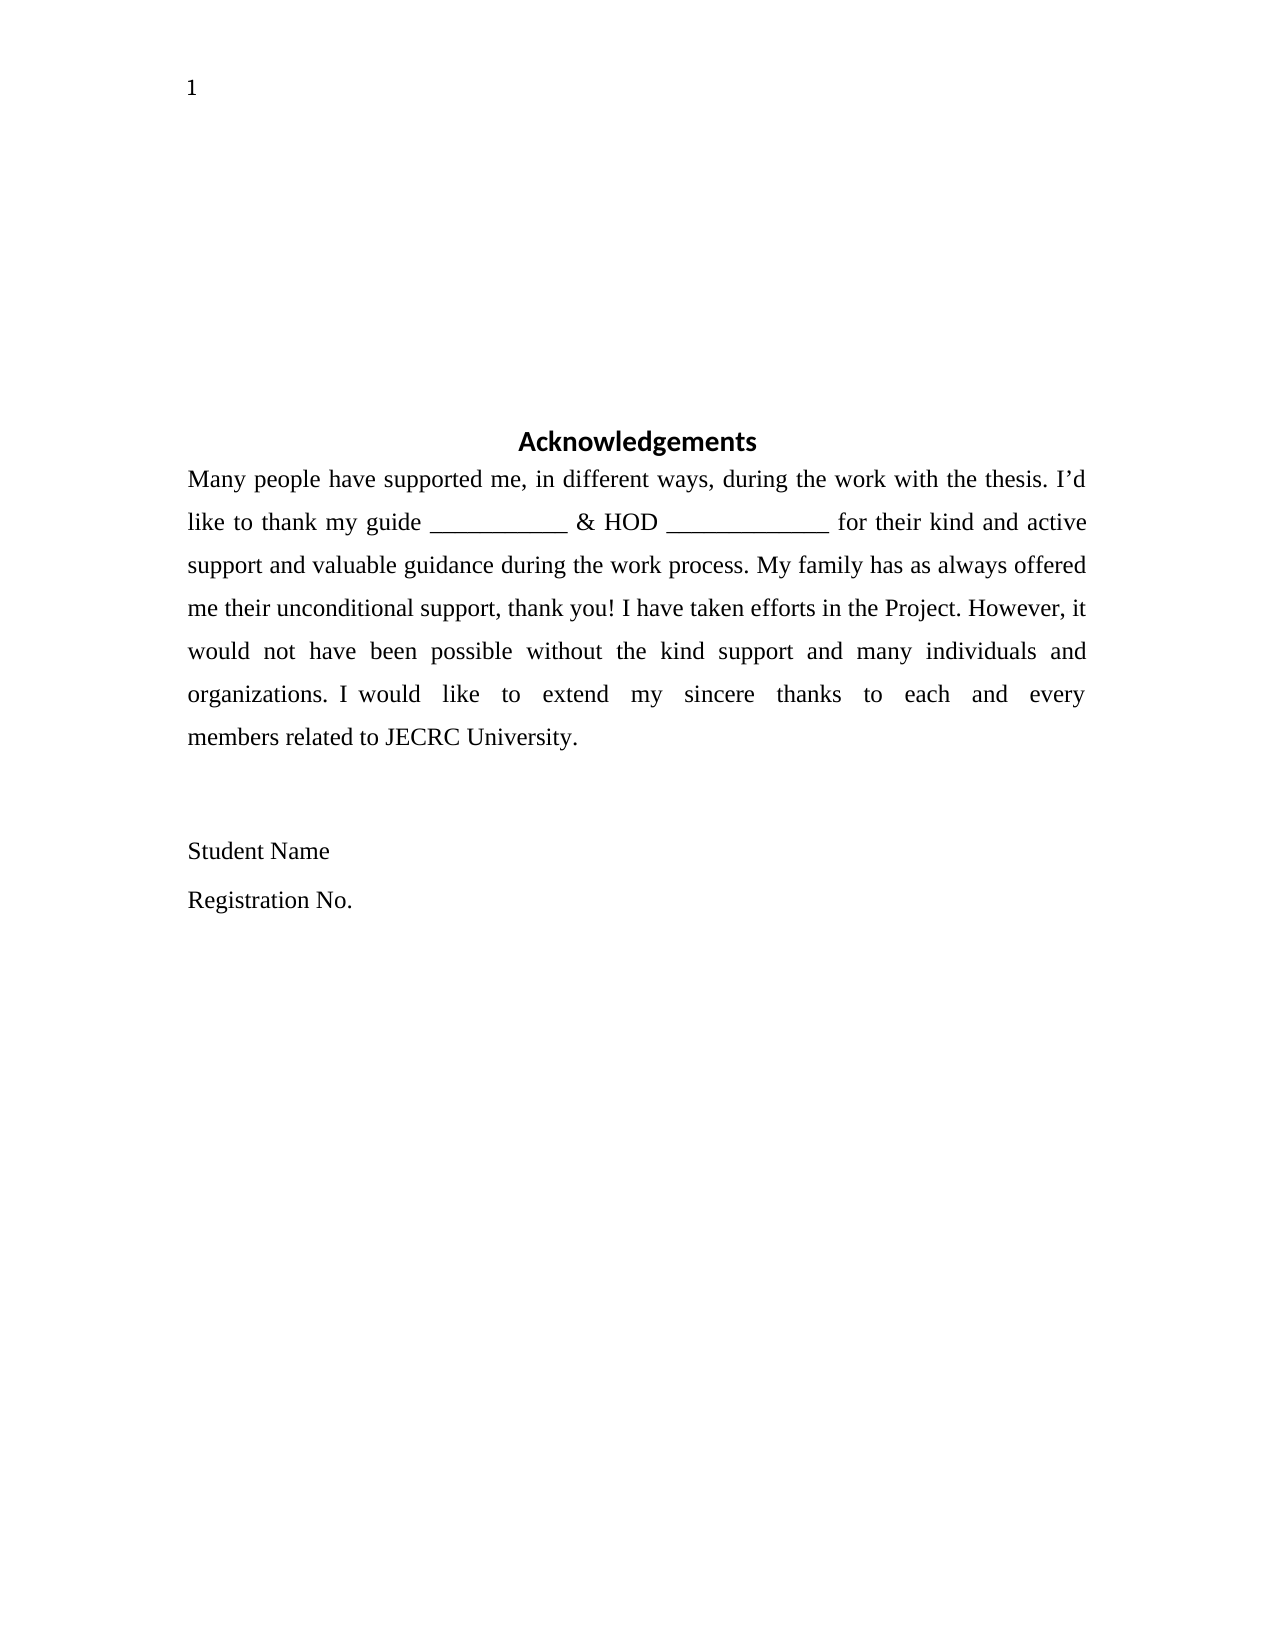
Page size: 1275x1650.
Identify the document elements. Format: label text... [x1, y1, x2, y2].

text Student Name [187, 836, 1087, 865]
subtitle Acknowledgements [187, 423, 1087, 458]
text Registration No. [187, 886, 1087, 914]
text Many people have supported me, in different ways, during the work with the thesis. I’d like to thank my guide ___________ & HOD _____________ for their kind and active support and valuable guidance during the work process. My family has as always offered me their unconditional support, thank you! I have taken efforts in the Project. However, it would not have been possible without the kind support and many individuals and organizations. I would like to extend my sincere thanks to each and every members related to JECRC University. [187, 464, 1087, 751]
